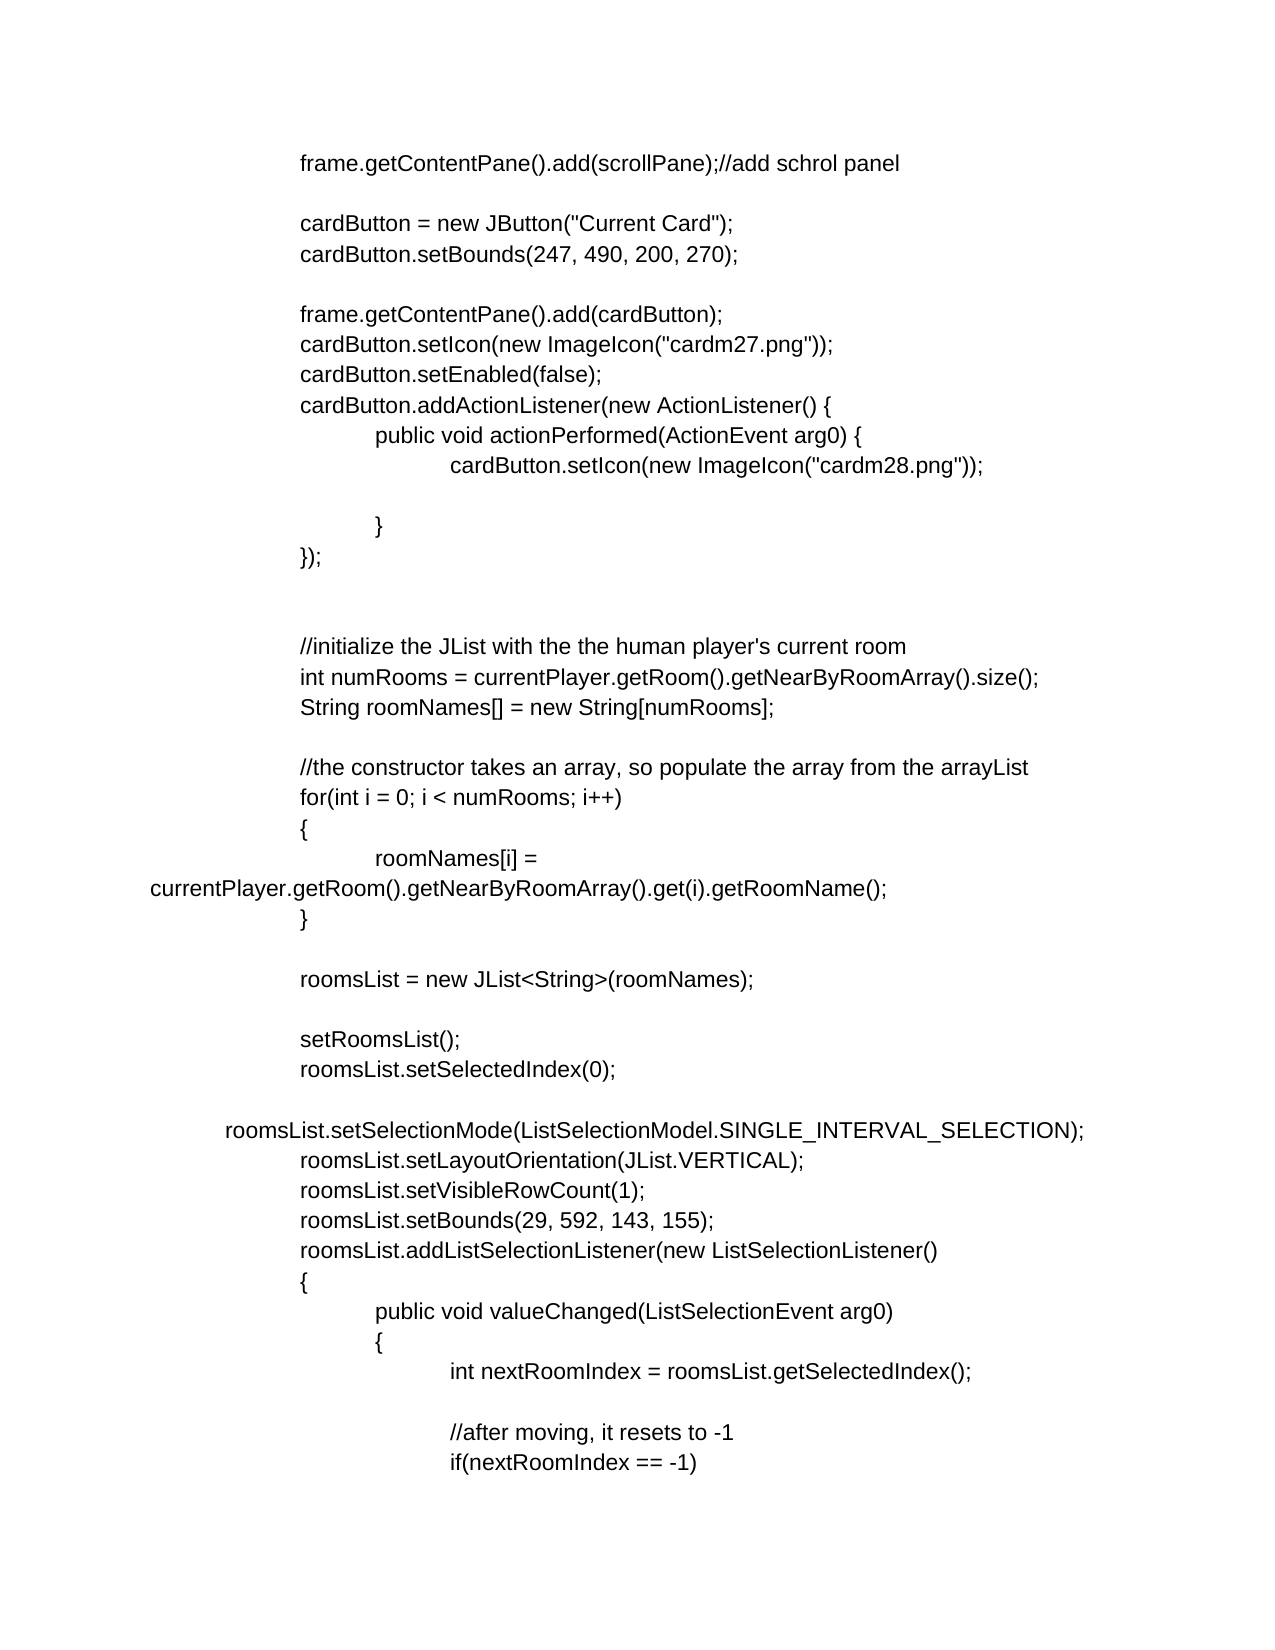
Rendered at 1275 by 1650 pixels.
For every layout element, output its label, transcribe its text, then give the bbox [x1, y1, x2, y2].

text cardButton.setBounds(247, 490, 200, 270); [150, 241, 1125, 267]
text roomsList.setSelectedIndex(0); [150, 1056, 1125, 1083]
text cardButton.setEnabled(false); [150, 361, 1125, 388]
text for(int i = 0; i < numRooms; i++) [150, 784, 1125, 811]
text public void actionPerformed(ActionEvent arg0) { [150, 422, 1125, 448]
text roomNames[i] = currentPlayer.getRoom().getNearByRoomArray().get(i).getRoomName(); [150, 845, 1125, 901]
text cardButton.setIcon(new ImageIcon("cardm27.png")); [150, 331, 1125, 358]
text cardButton.setIcon(new ImageIcon("cardm28.png")); [150, 452, 1125, 478]
text { [150, 814, 1125, 841]
text //initialize the JList with the the human player's current room [150, 633, 1125, 660]
text roomsList.setVisibleRowCount(1); [150, 1177, 1125, 1203]
text }); [150, 543, 1125, 569]
text public void valueChanged(ListSelectionEvent arg0) [150, 1298, 1125, 1324]
text } [150, 512, 1125, 539]
text { [150, 1328, 1125, 1354]
text setRoomsList(); [150, 1026, 1125, 1052]
text int nextRoomIndex = roomsList.getSelectedIndex(); [150, 1358, 1125, 1385]
text roomsList.setBounds(29, 592, 143, 155); [150, 1207, 1125, 1234]
text frame.getContentPane().add(cardButton); [150, 301, 1125, 327]
text } [150, 905, 1125, 932]
text //the constructor takes an array, so populate the array from the arrayList [150, 754, 1125, 781]
text frame.getContentPane().add(scrollPane);//add schrol panel [150, 150, 1125, 176]
text //after moving, it resets to -1 [150, 1419, 1125, 1445]
text roomsList.setLayoutOrientation(JList.VERTICAL); [150, 1147, 1125, 1173]
text cardButton = new JButton("Current Card"); [150, 210, 1125, 237]
text cardButton.addActionListener(new ActionListener() { [150, 392, 1125, 418]
text roomsList.setSelectionMode(ListSelectionModel.SINGLE_INTERVAL_SELECTION); [150, 1086, 1125, 1143]
text roomsList = new JList<String>(roomNames); [150, 966, 1125, 992]
text int numRooms = currentPlayer.getRoom().getNearByRoomArray().size(); [150, 663, 1125, 690]
text roomsList.addListSelectionListener(new ListSelectionListener() [150, 1237, 1125, 1264]
text { [150, 1268, 1125, 1294]
text String roomNames[] = new String[numRooms]; [150, 694, 1125, 720]
text if(nextRoomIndex == -1) [150, 1449, 1125, 1475]
